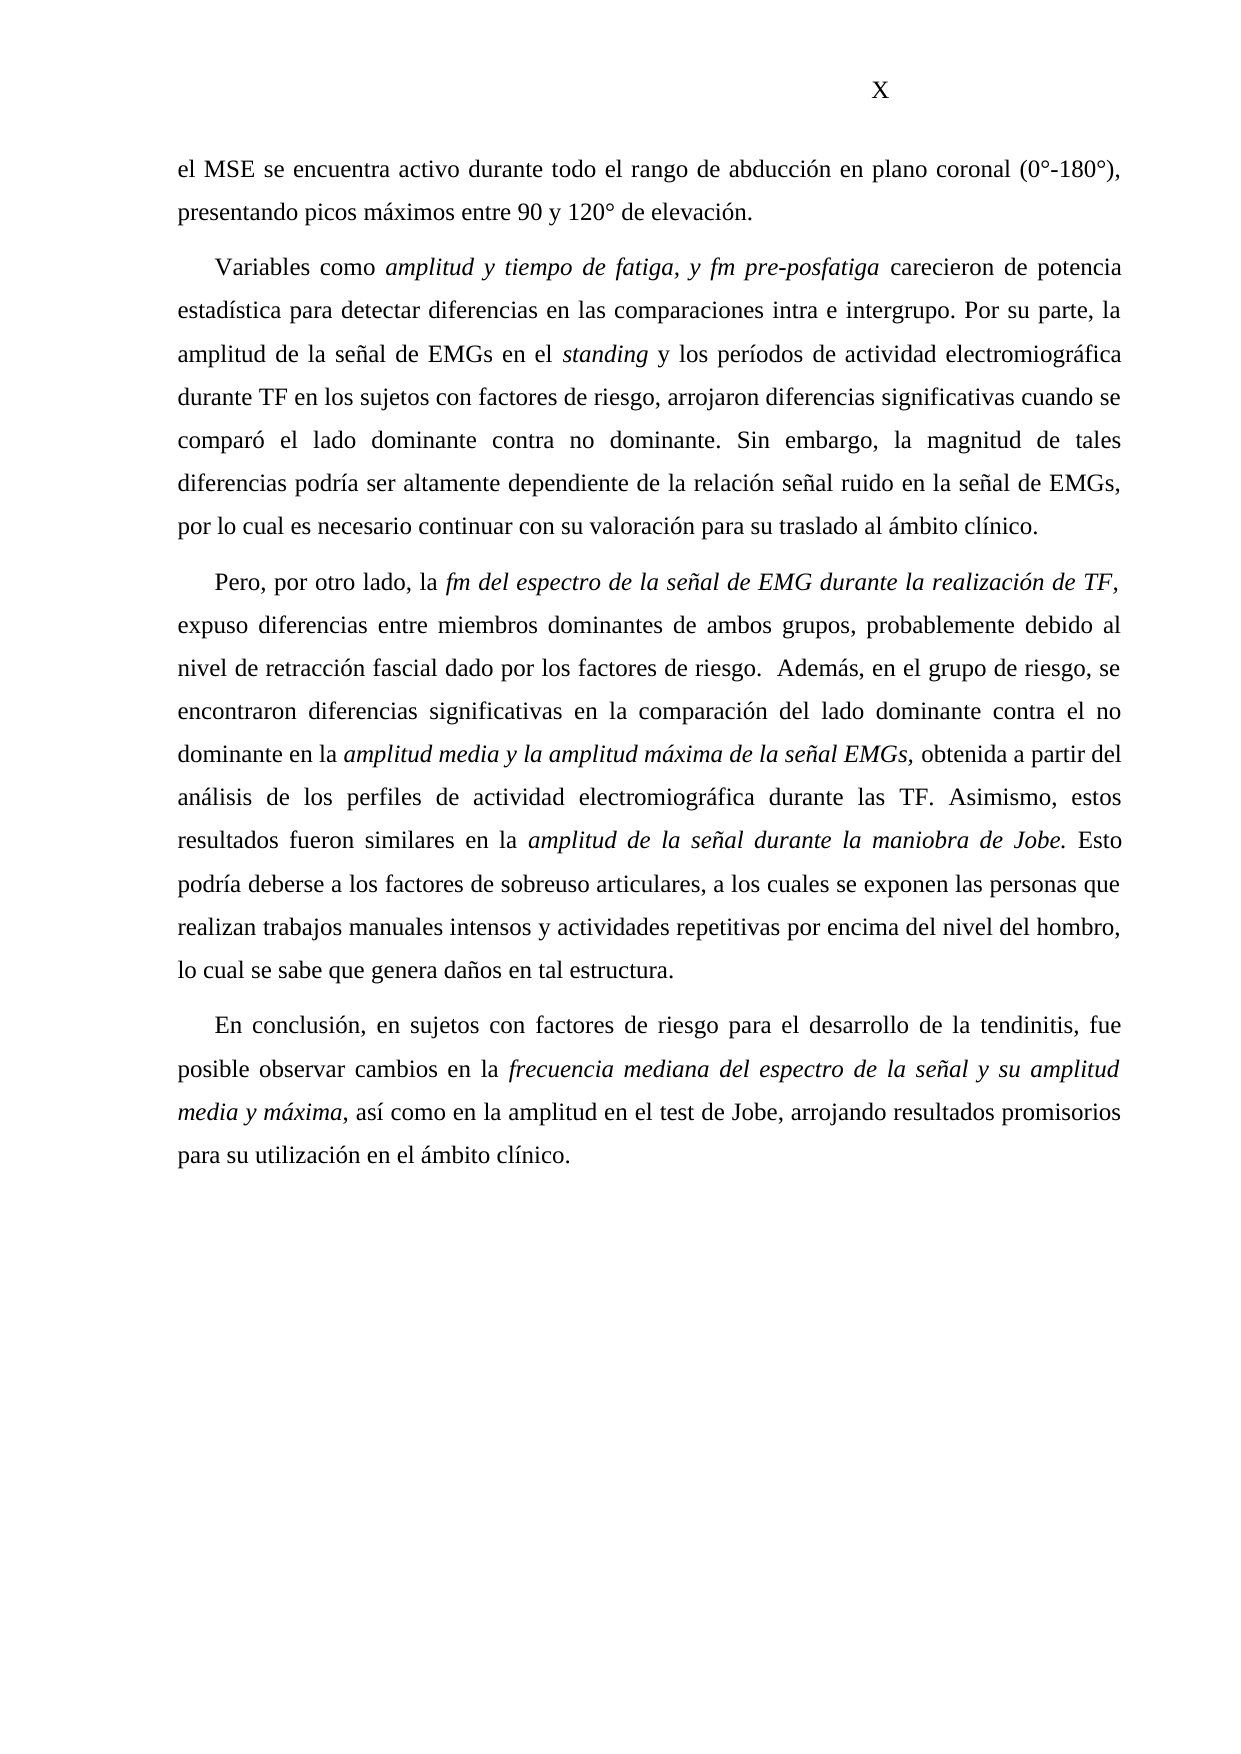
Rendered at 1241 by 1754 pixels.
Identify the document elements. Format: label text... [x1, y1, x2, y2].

text Pero, por otro lado, la fm del espectro de la señal de EMG durante la realización de TF, expuso diferencias entre miembros dominantes de ambos grupos, probablemente debido al nivel de retracción fascial dado por los factores de riesgo. Además, en el grupo de riesgo, se encontraron diferencias significativas en la comparación del lado dominante contra el no dominante en la amplitud media y la amplitud máxima de la señal EMGs, obtenida a partir del análisis de los perfiles de actividad electromiográfica durante las TF. Asimismo, estos resultados fueron similares en la amplitud de la señal durante la maniobra de Jobe. Esto podría deberse a los factores de sobreuso articulares, a los cuales se exponen las personas que realizan trabajos manuales intensos y actividades repetitivas por encima del nivel del hombro, lo cual se sabe que genera daños en tal estructura. [177, 567, 1122, 984]
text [177, 154, 1122, 226]
text En conclusión, en sujetos con factores de riesgo para el desarrollo de la tendinitis, fue posible observar cambios en la frecuencia mediana del espectro de la señal y su amplitud media y máxima, así como en la amplitud en el test de Jobe, arrojando resultados promisorios para su utilización en el ámbito clínico. [177, 1011, 1122, 1169]
text Variables como amplitud y tiempo de fatiga, y fm pre-posfatiga carecieron de potencia estadística para detectar diferencias en las comparaciones intra e intergrupo. Por su parte, la amplitud de la señal de EMGs en el standing y los períodos de actividad electromiográfica durante TF en los sujetos con factores de riesgo, arrojaron diferencias significativas cuando se comparó el lado dominante contra no dominante. Sin embargo, la magnitud de tales diferencias podría ser altamente dependiente de la relación señal ruido en la señal de EMGs, por lo cual es necesario continuar con su valoración para su traslado al ámbito clínico. [177, 252, 1122, 540]
